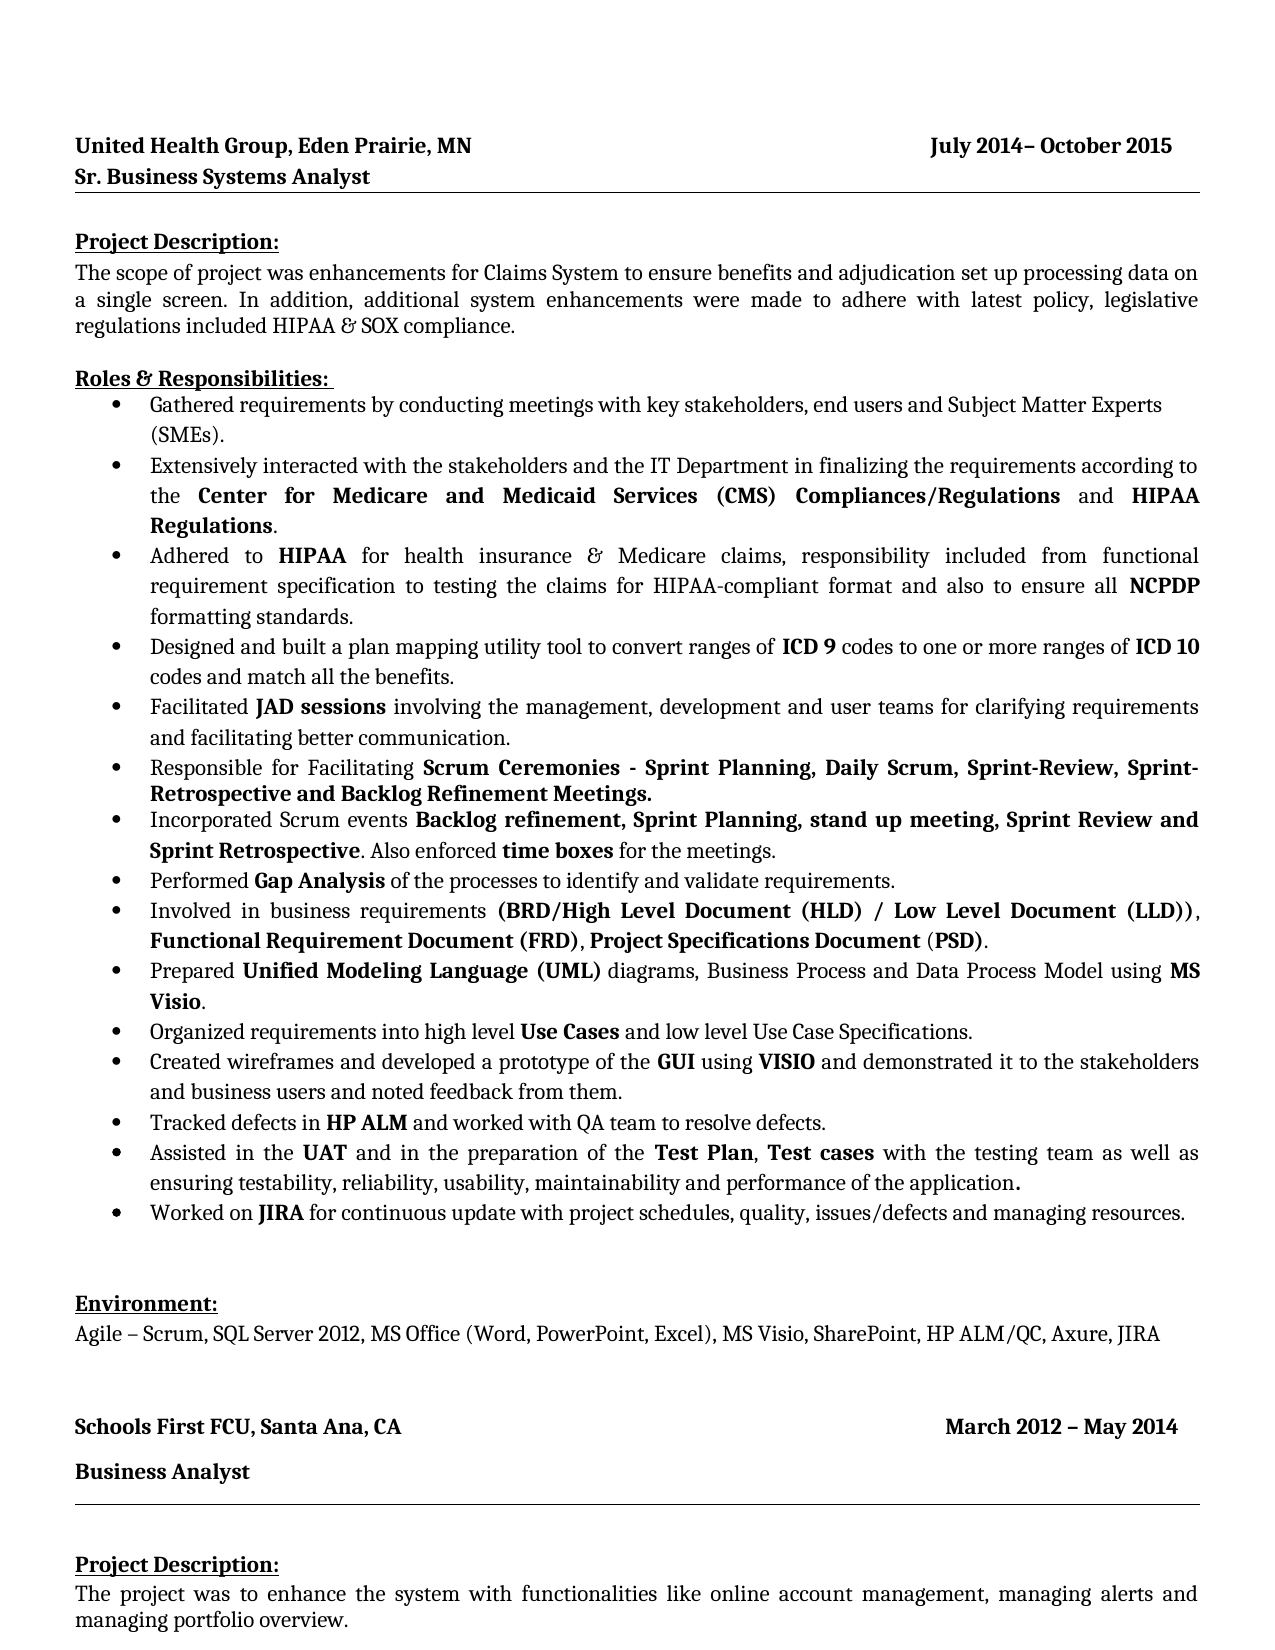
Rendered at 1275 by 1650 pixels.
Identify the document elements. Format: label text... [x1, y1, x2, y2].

text Sr. Business Systems Analyst [75, 163, 1200, 192]
list Assisted in the UAT and in the preparation of the Test Plan, Test cases with the testing team as well as ensuring testability, reliability, usability, maintainability and performance of the application. [112, 1139, 1200, 1196]
list The scope of project was enhancements for Claims System to ensure benefits and adjudication set up processing data on a single screen. In addition, additional system enhancements were made to adhere with latest policy, legislative regulations included HIPAA & SOX compliance. [75, 260, 1200, 339]
list Created wireframes and developed a prototype of the GUI using VISIO and demonstrated it to the stakeholders and business users and noted feedback from them. [112, 1049, 1200, 1105]
list Organized requirements into high level Use Cases and low level Use Case Specifications. [112, 1019, 1200, 1045]
list Gathered requirements by conducting meetings with key stakeholders, end users and Subject Matter Experts (SMEs). [112, 392, 1200, 448]
text Project Description: [75, 1552, 1200, 1579]
text Agile – Scrum, SQL Server 2012, MS Office (Word, PowerPoint, Excel), MS Visio, SharePoint, HP ALM/QC, Axure, JIRA [75, 1321, 1200, 1347]
text Project Description: [75, 229, 1200, 256]
list Incorporated Scrum events Backlog refinement, Sprint Planning, stand up meeting, Sprint Review and Sprint Retrospective. Also enforced time boxes for the meetings. [112, 807, 1200, 864]
list Facilitated JAD sessions involving the management, development and user teams for clarifying requirements and facilitating better communication. [112, 694, 1200, 751]
text Business Analyst [75, 1459, 1200, 1485]
list Involved in business requirements (BRD/High Level Document (HLD) / Low Level Document (LLD)), Functional Requirement Document (FRD), Project Specifications Document (PSD). [112, 898, 1200, 954]
list Performed Gap Analysis of the processes to identify and validate requirements. [112, 868, 1200, 894]
list Designed and built a plan mapping utility tool to convert ranges of ICD 9 codes to one or more ranges of ICD 10 codes and match all the benefits. [112, 634, 1200, 690]
text Roles & Responsibilities: [75, 366, 1200, 392]
text Schools First FCU, Santa Ana, CA March 2012 – May 2014 [75, 1414, 1200, 1440]
text United Health Group, Eden Prairie, MN July 2014– October 2015 [75, 133, 1200, 159]
list Worked on JIRA for continuous update with project schedules, quality, issues/defects and managing resources. [112, 1200, 1200, 1226]
list Extensively interacted with the stakeholders and the IT Department in finalizing the requirements according to the Center for Medicare and Medicaid Services (CMS) Compliances/Regulations and HIPAA Regulations. [112, 452, 1200, 539]
text Environment: [75, 1291, 1200, 1317]
list Adhered to HIPAA for health insurance & Medicare claims, responsibility included from functional requirement specification to testing the claims for HIPAA-compliant format and also to ensure all NCPDP formatting standards. [112, 543, 1200, 630]
list Prepared Unified Modeling Language (UML) diagrams, Business Process and Data Process Model using MS Visio. [112, 958, 1200, 1015]
text The project was to enhance the system with functionalities like online account management, managing alerts and managing portfolio overview. [75, 1581, 1200, 1633]
list Tracked defects in HP ALM and worked with QA team to resolve defects. [112, 1109, 1200, 1136]
list Responsible for Facilitating Scrum Ceremonies - Sprint Planning, Daily Scrum, Sprint-Review, Sprint- Retrospective and Backlog Refinement Meetings. [112, 754, 1200, 807]
